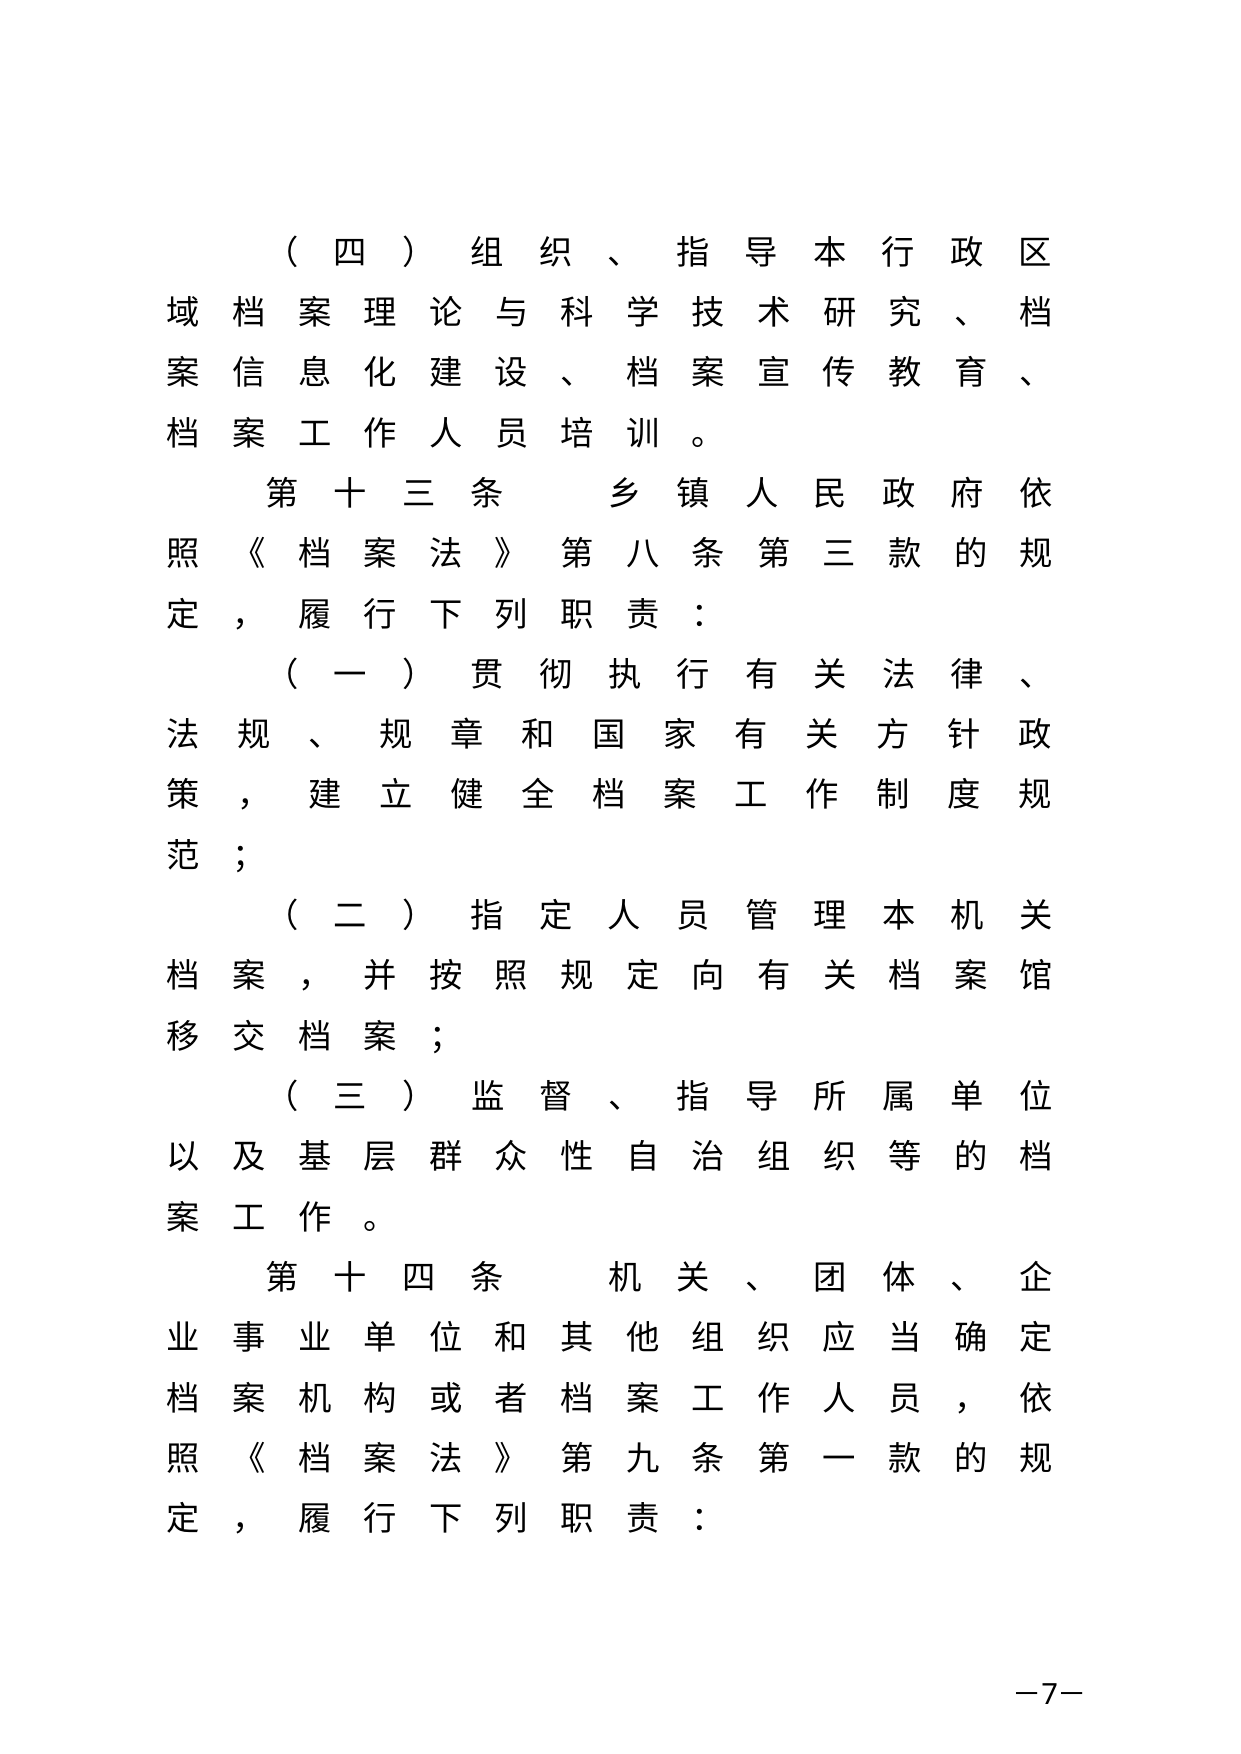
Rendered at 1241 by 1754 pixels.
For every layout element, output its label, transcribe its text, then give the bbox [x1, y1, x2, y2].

text 第十三条 乡镇人民政府依照《档案法》第八条第三款的规定，履行下列职责： [167, 461, 1085, 642]
text 第十四条 机关、团体、企业事业单位和其他组织应当确定档案机构或者档案工作人员，依照《档案法》第九条第一款的规定，履行下列职责： [167, 1245, 1085, 1546]
text （一）贯彻执行有关法律、法规、规章和国家有关方针政策，建立健全档案工作制度规范； [167, 642, 1085, 883]
text （三）监督、指导所属单位以及基层群众性自治组织等的档案工作。 [167, 1064, 1085, 1245]
text （四）组织、指导本行政区域档案理论与科学技术研究、档案信息化建设、档案宣传教育、档案工作人员培训。 [167, 219, 1085, 461]
text （二）指定人员管理本机关档案，并按照规定向有关档案馆移交档案； [167, 883, 1085, 1064]
